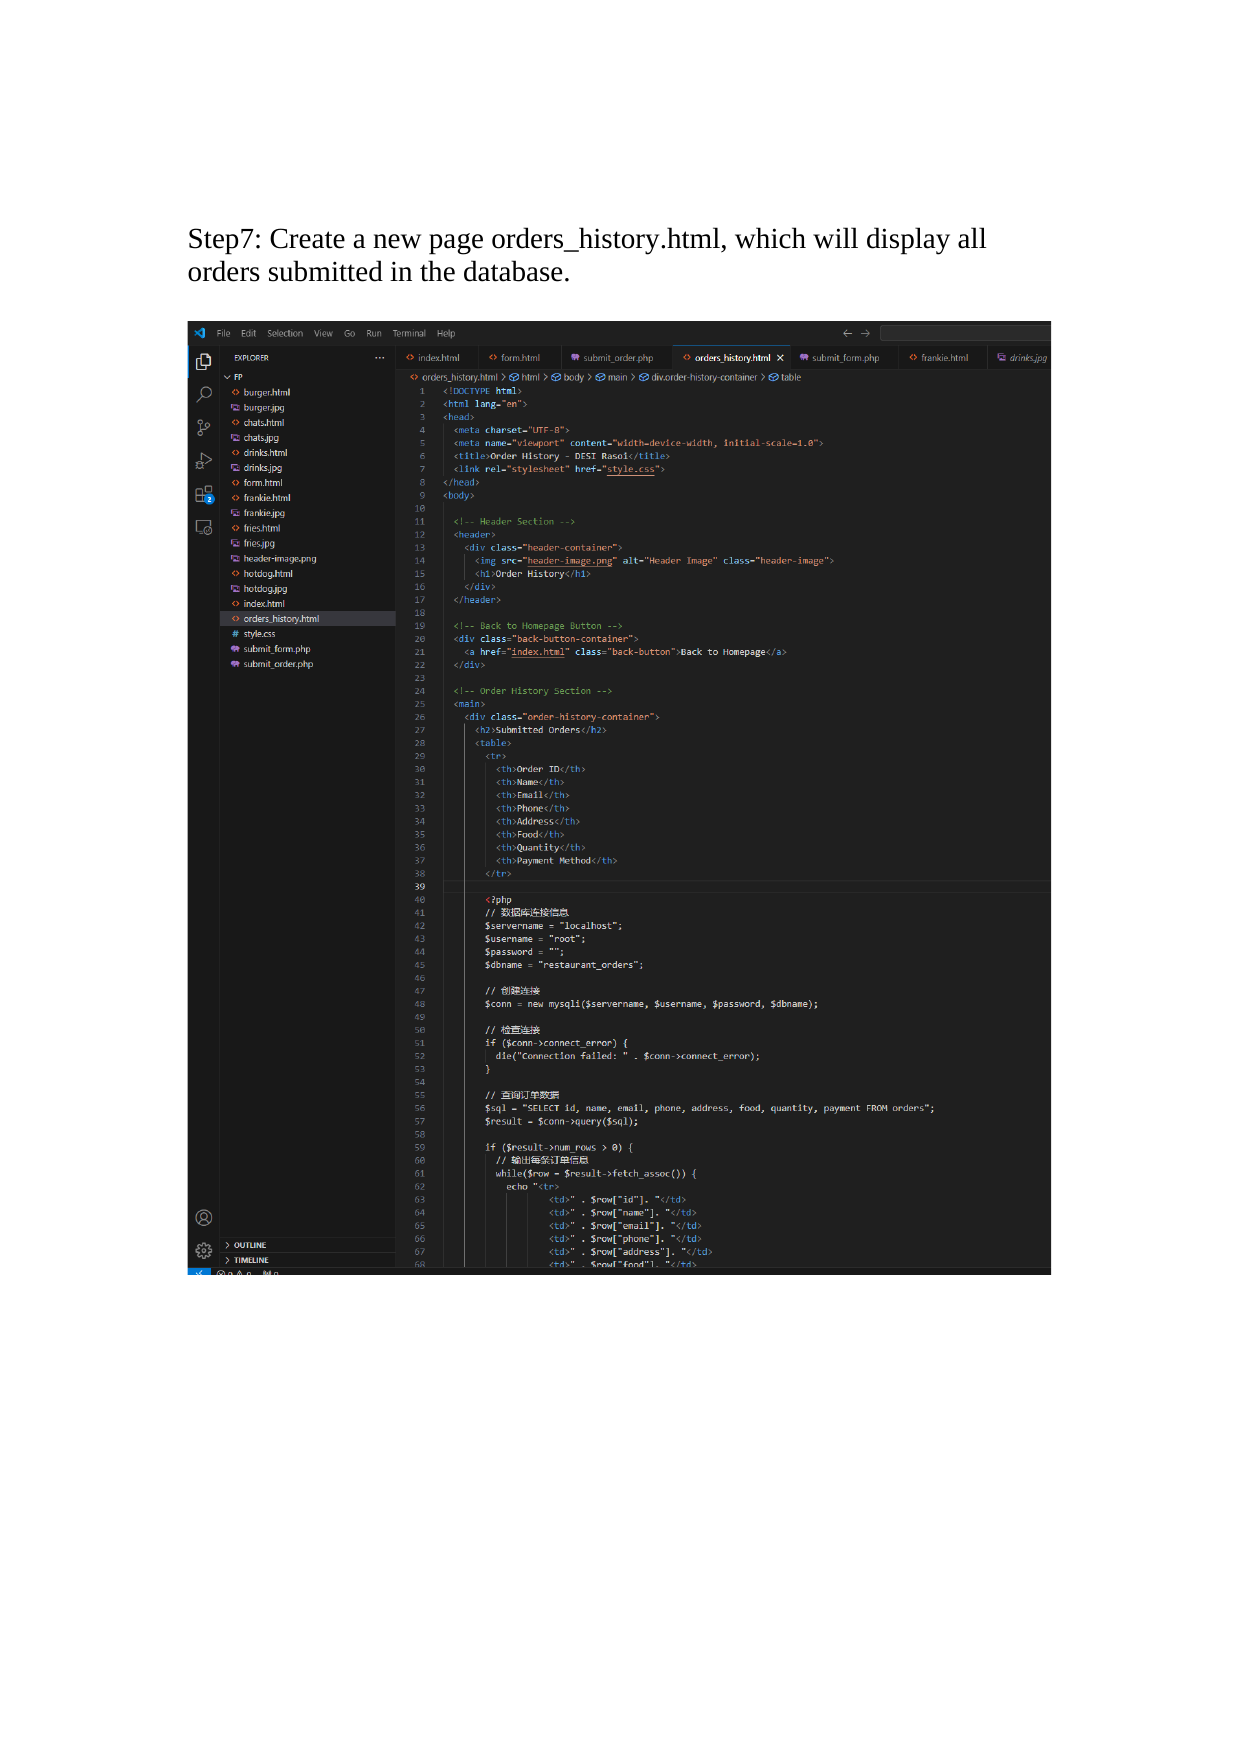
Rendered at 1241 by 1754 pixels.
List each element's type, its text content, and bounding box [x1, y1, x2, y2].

picture [187, 321, 1052, 1275]
text Step7: Create a new page orders_history.html, which will display all orders submitted in the database. [187, 221, 1053, 288]
